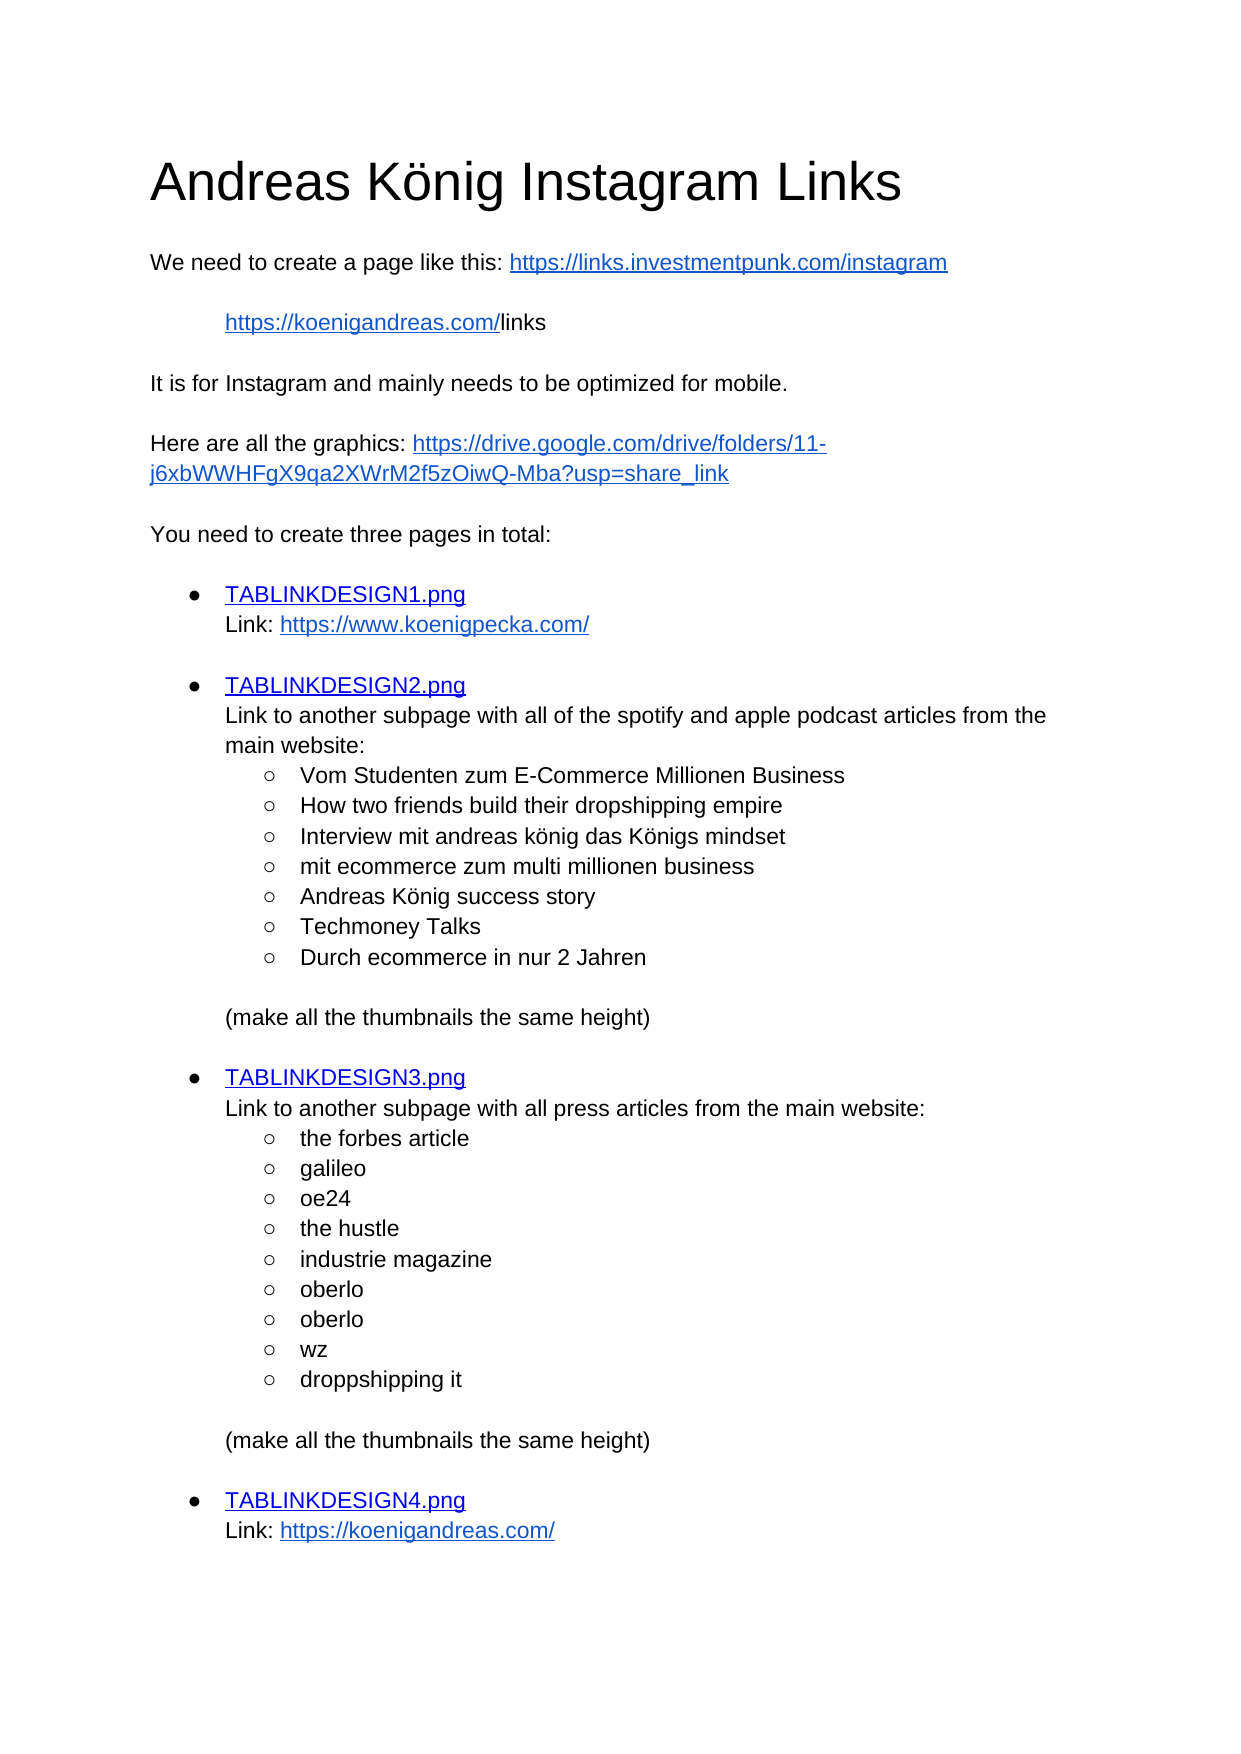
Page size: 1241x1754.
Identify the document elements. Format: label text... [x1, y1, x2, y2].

list TABLINKDESIGN2.png Link to another subpage with all of the spotify and apple podcast articles from the main website: [187, 672, 1090, 758]
list Vom Studenten zum E-Commerce Millionen Business [262, 762, 1090, 789]
list Interview mit andreas könig das Königs mindset [262, 823, 1090, 849]
text (make all the thumbnails the same height) [150, 1004, 1090, 1061]
text Link: https://koenigandreas.com/ [225, 1517, 1090, 1544]
text We need to create a page like this: https://links.investmentpunk.com/instagram [150, 249, 1090, 275]
list oe24 [262, 1185, 1090, 1212]
list galileo [262, 1155, 1090, 1181]
list TABLINKDESIGN3.png [187, 1064, 1090, 1091]
list oberlo [262, 1276, 1090, 1302]
text Here are all the graphics: https://drive.google.com/drive/folders/11-j6xbWWHFgX9qa2XWrM2f5zOiwQ-Mba?usp=share_link [150, 430, 1090, 487]
text It is for Instagram and mainly needs to be optimized for mobile. [150, 369, 1090, 396]
title Andreas König Instagram Links [150, 150, 1090, 212]
list wz [262, 1336, 1090, 1363]
list How two friends build their dropshipping empire [262, 792, 1090, 819]
list Durch ecommerce in nur 2 Jahren [262, 943, 1090, 970]
list the forbes article [262, 1125, 1090, 1151]
list oberlo [262, 1306, 1090, 1332]
list the hustle [262, 1215, 1090, 1242]
list droppshipping it [262, 1366, 1090, 1393]
list mit ecommerce zum multi millionen business [262, 853, 1090, 879]
text Link: https://www.koenigpecka.com/ [225, 611, 1090, 668]
list industrie magazine [262, 1246, 1090, 1272]
text You need to create three pages in total: [150, 521, 1090, 547]
text (make all the thumbnails the same height) [225, 1427, 1090, 1453]
list TABLINKDESIGN4.png [187, 1487, 1090, 1514]
text Link to another subpage with all press articles from the main website: [225, 1094, 1090, 1121]
list TABLINKDESIGN1.png [187, 581, 1090, 607]
list Techmoney Talks [262, 913, 1090, 940]
text https://koenigandreas.com/links [225, 309, 1090, 336]
list Andreas König success story [262, 883, 1090, 909]
